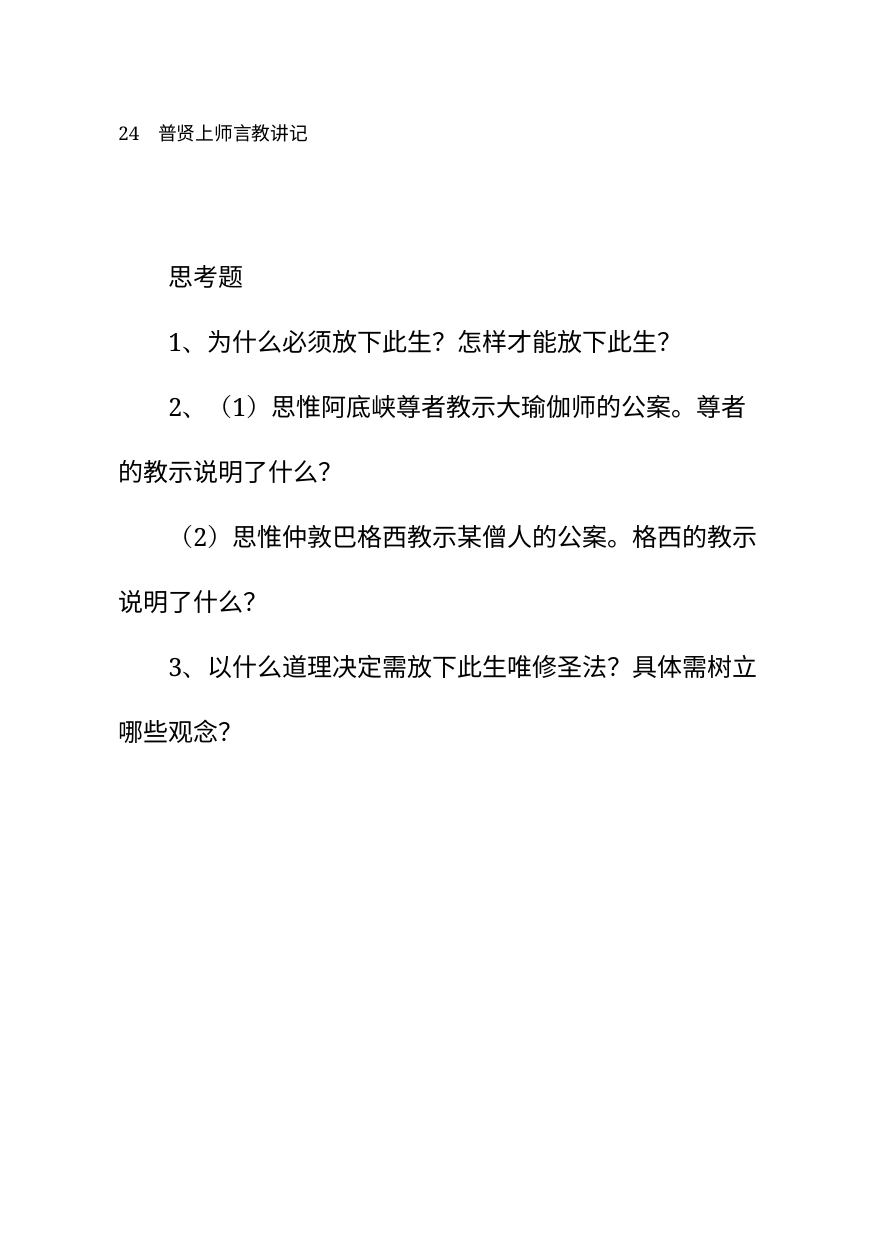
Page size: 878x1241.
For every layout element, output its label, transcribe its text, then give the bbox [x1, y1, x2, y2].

text 3、以什么道理决定需放下此生唯修圣法？具体需树立哪些观念？ [118, 633, 759, 763]
text 思考题 [118, 243, 759, 308]
text 2、（1）思惟阿底峡尊者教示大瑜伽师的公案。尊者的教示说明了什么？ [118, 373, 759, 503]
text （2）思惟仲敦巴格西教示某僧人的公案。格西的教示说明了什么？ [118, 503, 759, 633]
text 1、为什么必须放下此生？怎样才能放下此生？ [118, 308, 759, 373]
